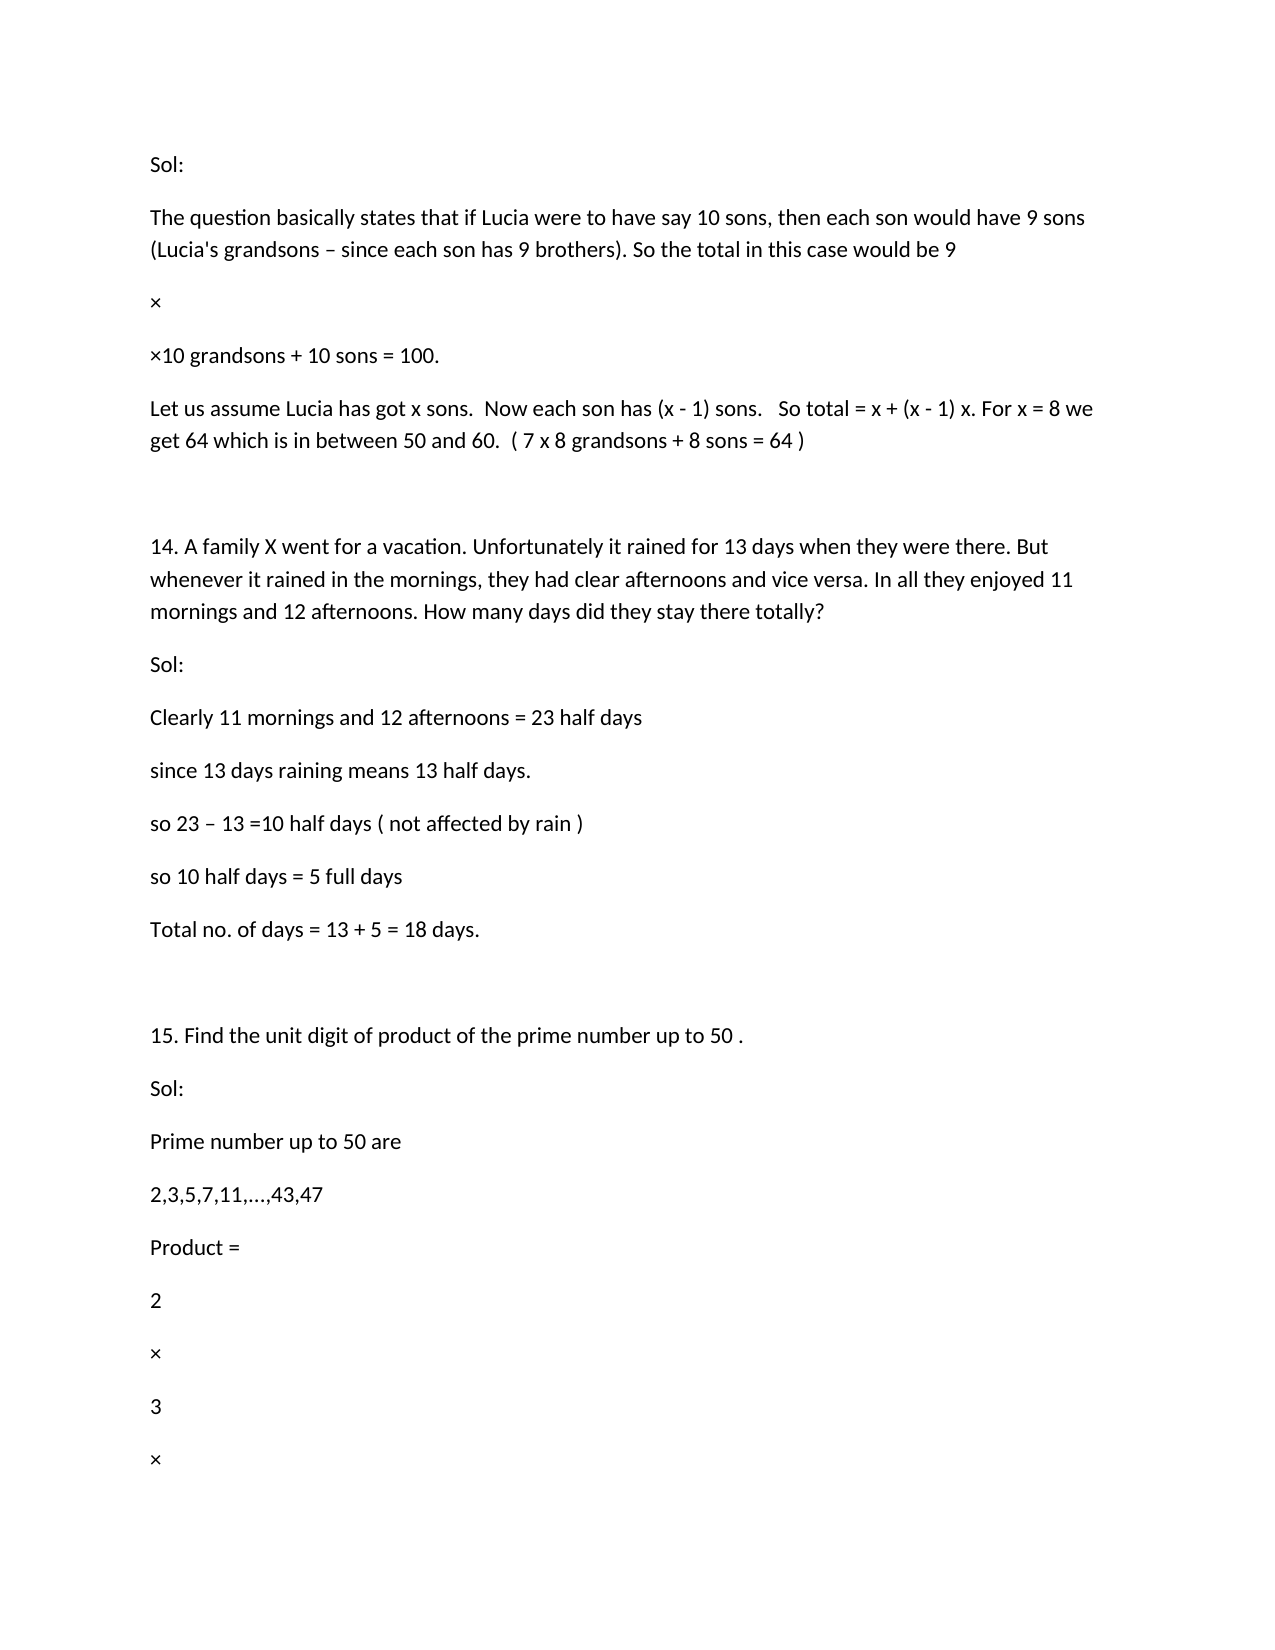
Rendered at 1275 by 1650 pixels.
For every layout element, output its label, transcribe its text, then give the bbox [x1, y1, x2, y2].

text Let us assume Lucia has got x sons. Now each son has (x - 1) sons. So total = x + (x - 1) x. For x = 8 we get 64 which is in between 50 and 60. ( 7 x 8 grandsons + 8 sons = 64 ) [150, 394, 1125, 454]
text Clearly 11 mornings and 12 afternoons = 23 half days [150, 703, 1125, 731]
text × [150, 1339, 1125, 1367]
text × [150, 288, 1125, 316]
text Total no. of days = 13 + 5 = 18 days. [150, 915, 1125, 943]
text ×10 grandsons + 10 sons = 100. [150, 341, 1125, 369]
text 2,3,5,7,11,...,43,47 [150, 1180, 1125, 1208]
text × [150, 1445, 1125, 1473]
text The question basically states that if Lucia were to have say 10 sons, then each son would have 9 sons (Lucia's grandsons – since each son has 9 brothers). So the total in this case would be 9 [150, 203, 1125, 263]
text Sol: [150, 150, 1125, 178]
text since 13 days raining means 13 half days. [150, 756, 1125, 784]
text Prime number up to 50 are [150, 1127, 1125, 1155]
text 15. Find the unit digit of product of the prime number up to 50 . [150, 1021, 1125, 1049]
text Sol: [150, 1074, 1125, 1102]
text 14. A family X went for a vacation. Unfortunately it rained for 13 days when they were there. But whenever it rained in the mornings, they had clear afternoons and vice versa. In all they enjoyed 11 mornings and 12 afternoons. How many days did they stay there totally? [150, 532, 1125, 625]
text 2 [150, 1286, 1125, 1314]
text Product = [150, 1233, 1125, 1261]
text so 10 half days = 5 full days [150, 862, 1125, 890]
text 3 [150, 1392, 1125, 1420]
text so 23 – 13 =10 half days ( not affected by rain ) [150, 809, 1125, 837]
text Sol: [150, 650, 1125, 678]
